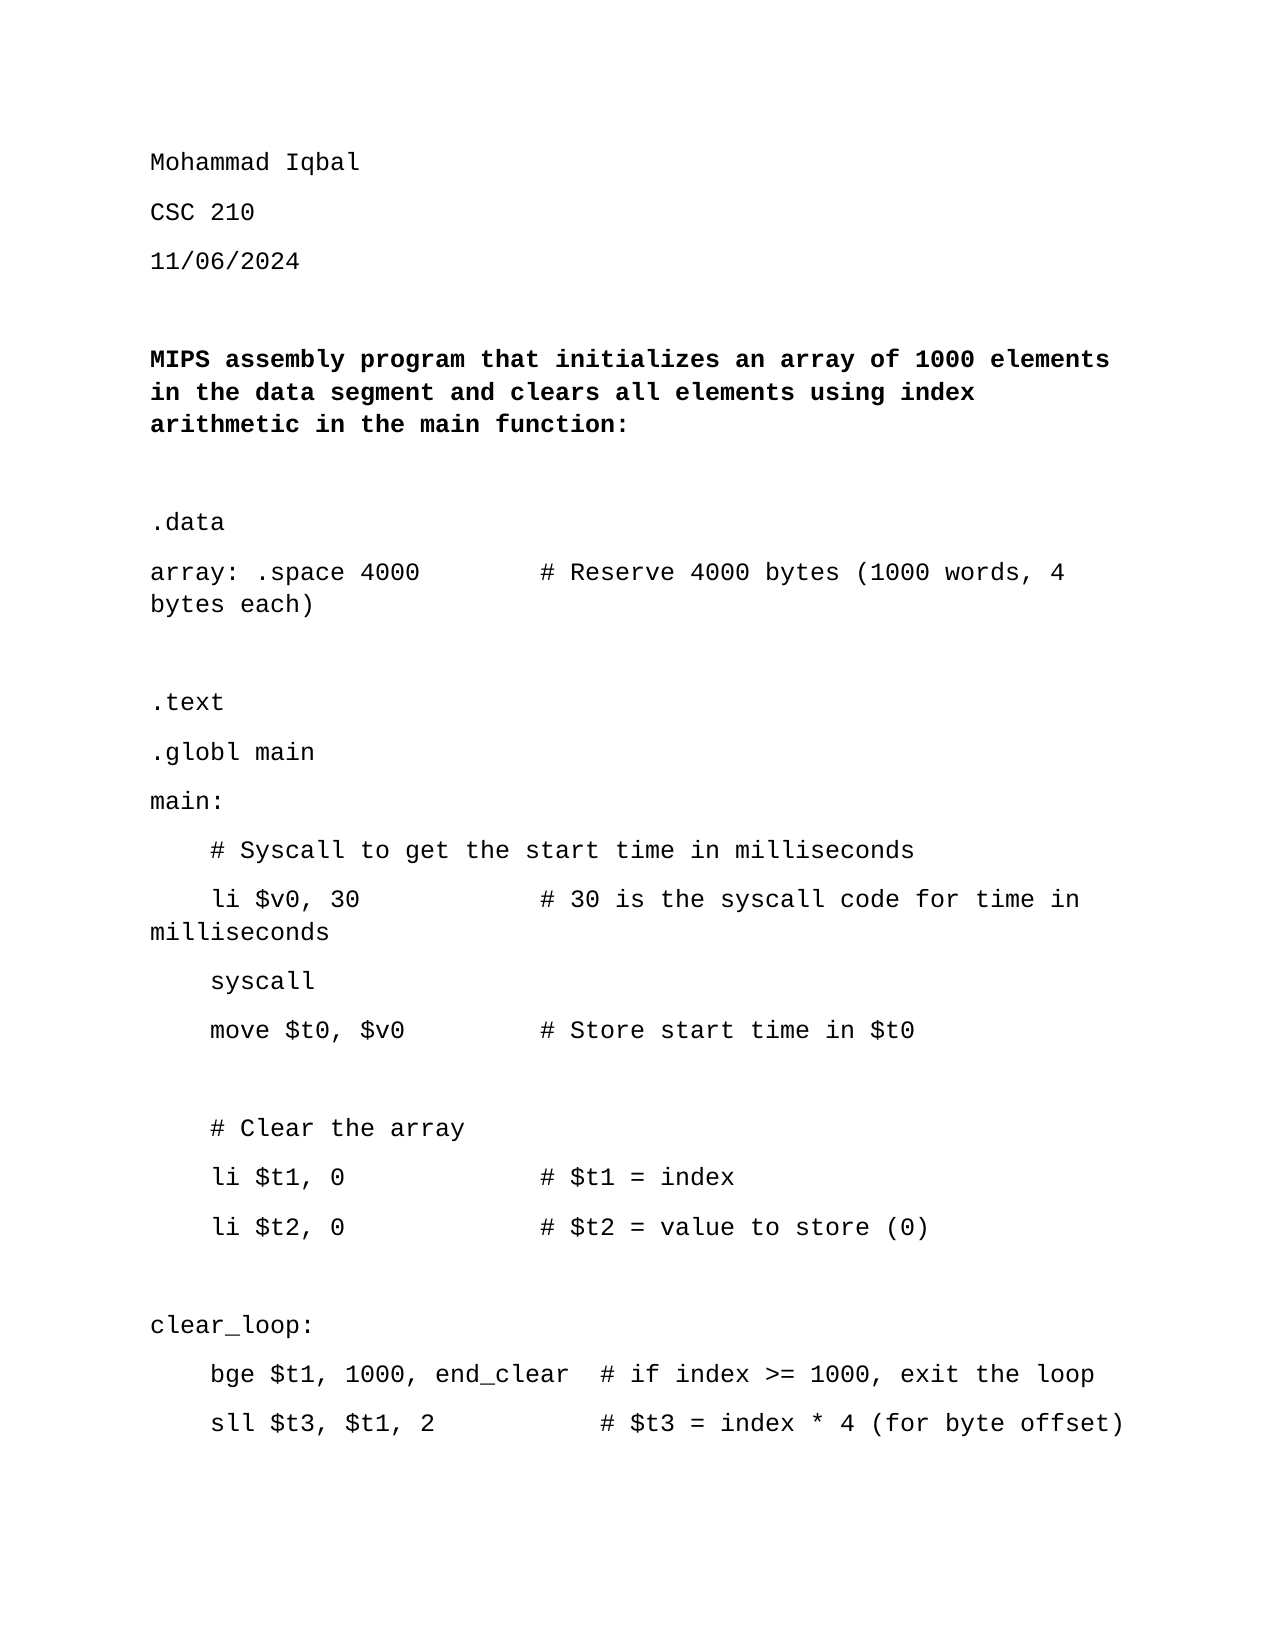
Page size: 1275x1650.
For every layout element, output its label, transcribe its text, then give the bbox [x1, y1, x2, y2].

text # Clear the array [150, 1116, 1125, 1144]
text # Syscall to get the start time in milliseconds [150, 837, 1125, 866]
text main: [150, 788, 1125, 817]
text li $t1, 0 # $t1 = index [150, 1165, 1125, 1193]
text clear_loop: [150, 1312, 1125, 1341]
text .text [150, 690, 1125, 718]
text MIPS assembly program that initializes an array of 1000 elements in the data segment and clears all elements using index arithmetic in the main function: [150, 347, 1125, 440]
text .data [150, 510, 1125, 538]
text li $t2, 0 # $t2 = value to store (0) [150, 1214, 1125, 1242]
text syscall [150, 968, 1125, 997]
text .globl main [150, 739, 1125, 767]
text 11/06/2024 [150, 248, 1125, 277]
text CSC 210 [150, 199, 1125, 227]
text move $t0, $v0 # Store start time in $t0 [150, 1017, 1125, 1046]
text Mohammad Iqbal [150, 150, 1125, 178]
text bge $t1, 1000, end_clear # if index >= 1000, exit the loop [150, 1362, 1125, 1390]
text array: .space 4000 # Reserve 4000 bytes (1000 words, 4 bytes each) [150, 559, 1125, 620]
text li $v0, 30 # 30 is the syscall code for time in milliseconds [150, 887, 1125, 947]
text sll $t3, $t1, 2 # $t3 = index * 4 (for byte offset) [150, 1411, 1125, 1439]
